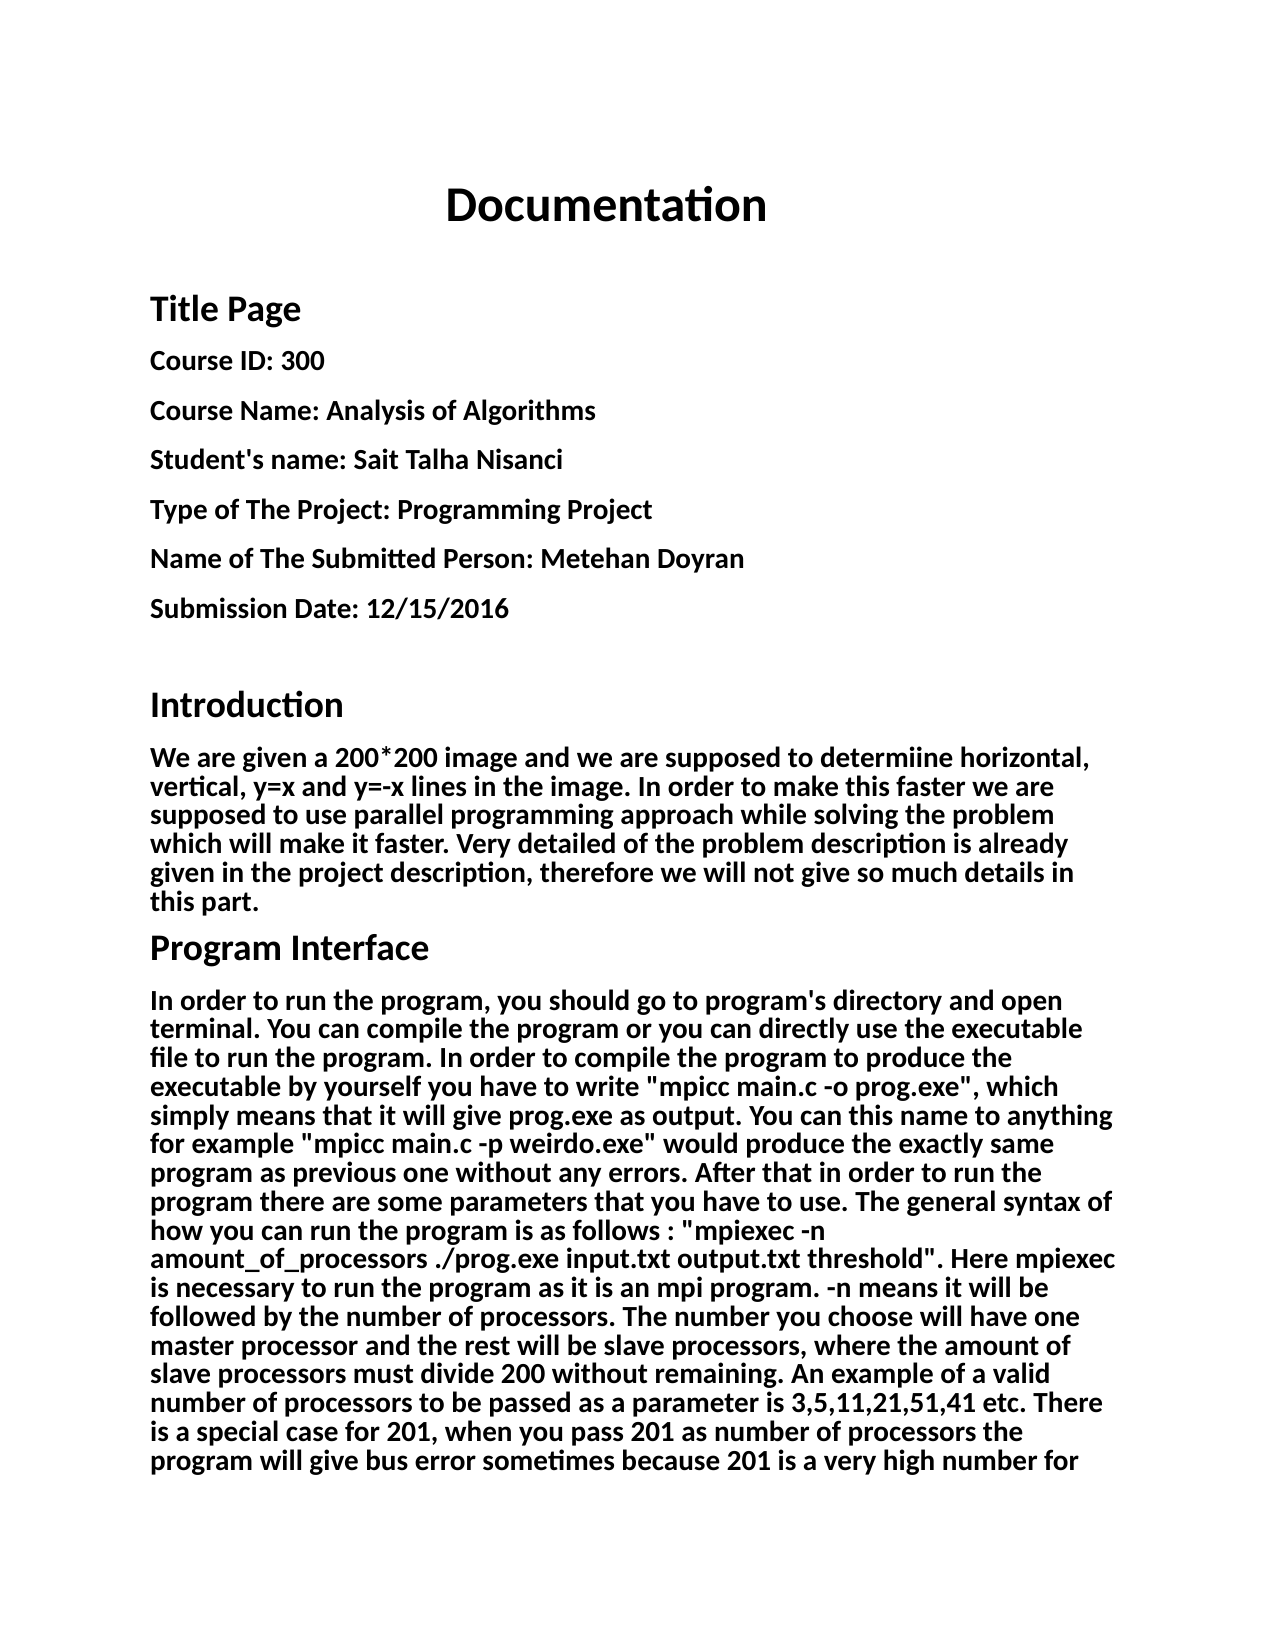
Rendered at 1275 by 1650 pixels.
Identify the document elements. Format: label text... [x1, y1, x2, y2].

text Title Page [150, 298, 1125, 327]
text Course Name: Analysis of Algorithms [150, 397, 1125, 426]
text Type of The Project: Programming Project [150, 496, 1125, 525]
text Name of The Submitted Person: Metehan Doyran [150, 546, 1125, 575]
text Student's name: Sait Talha Nisanci [150, 447, 1125, 476]
text Introduction [150, 695, 1125, 723]
text Program Interface [150, 938, 1125, 966]
text Submission Date: 12/15/2016 [150, 596, 1125, 624]
text Documentation [150, 199, 1125, 228]
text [150, 987, 1125, 1476]
text Course ID: 300 [150, 348, 1125, 376]
text We are given a 200*200 image and we are supposed to determiine horizontal, vertical, y=x and y=-x lines in the image. In order to make this faster we are supposed to use parallel programming approach while solving the problem which will make it faster. Very detailed of the problem description is already given in the project description, therefore we will not give so much details in this part. [150, 744, 1125, 917]
